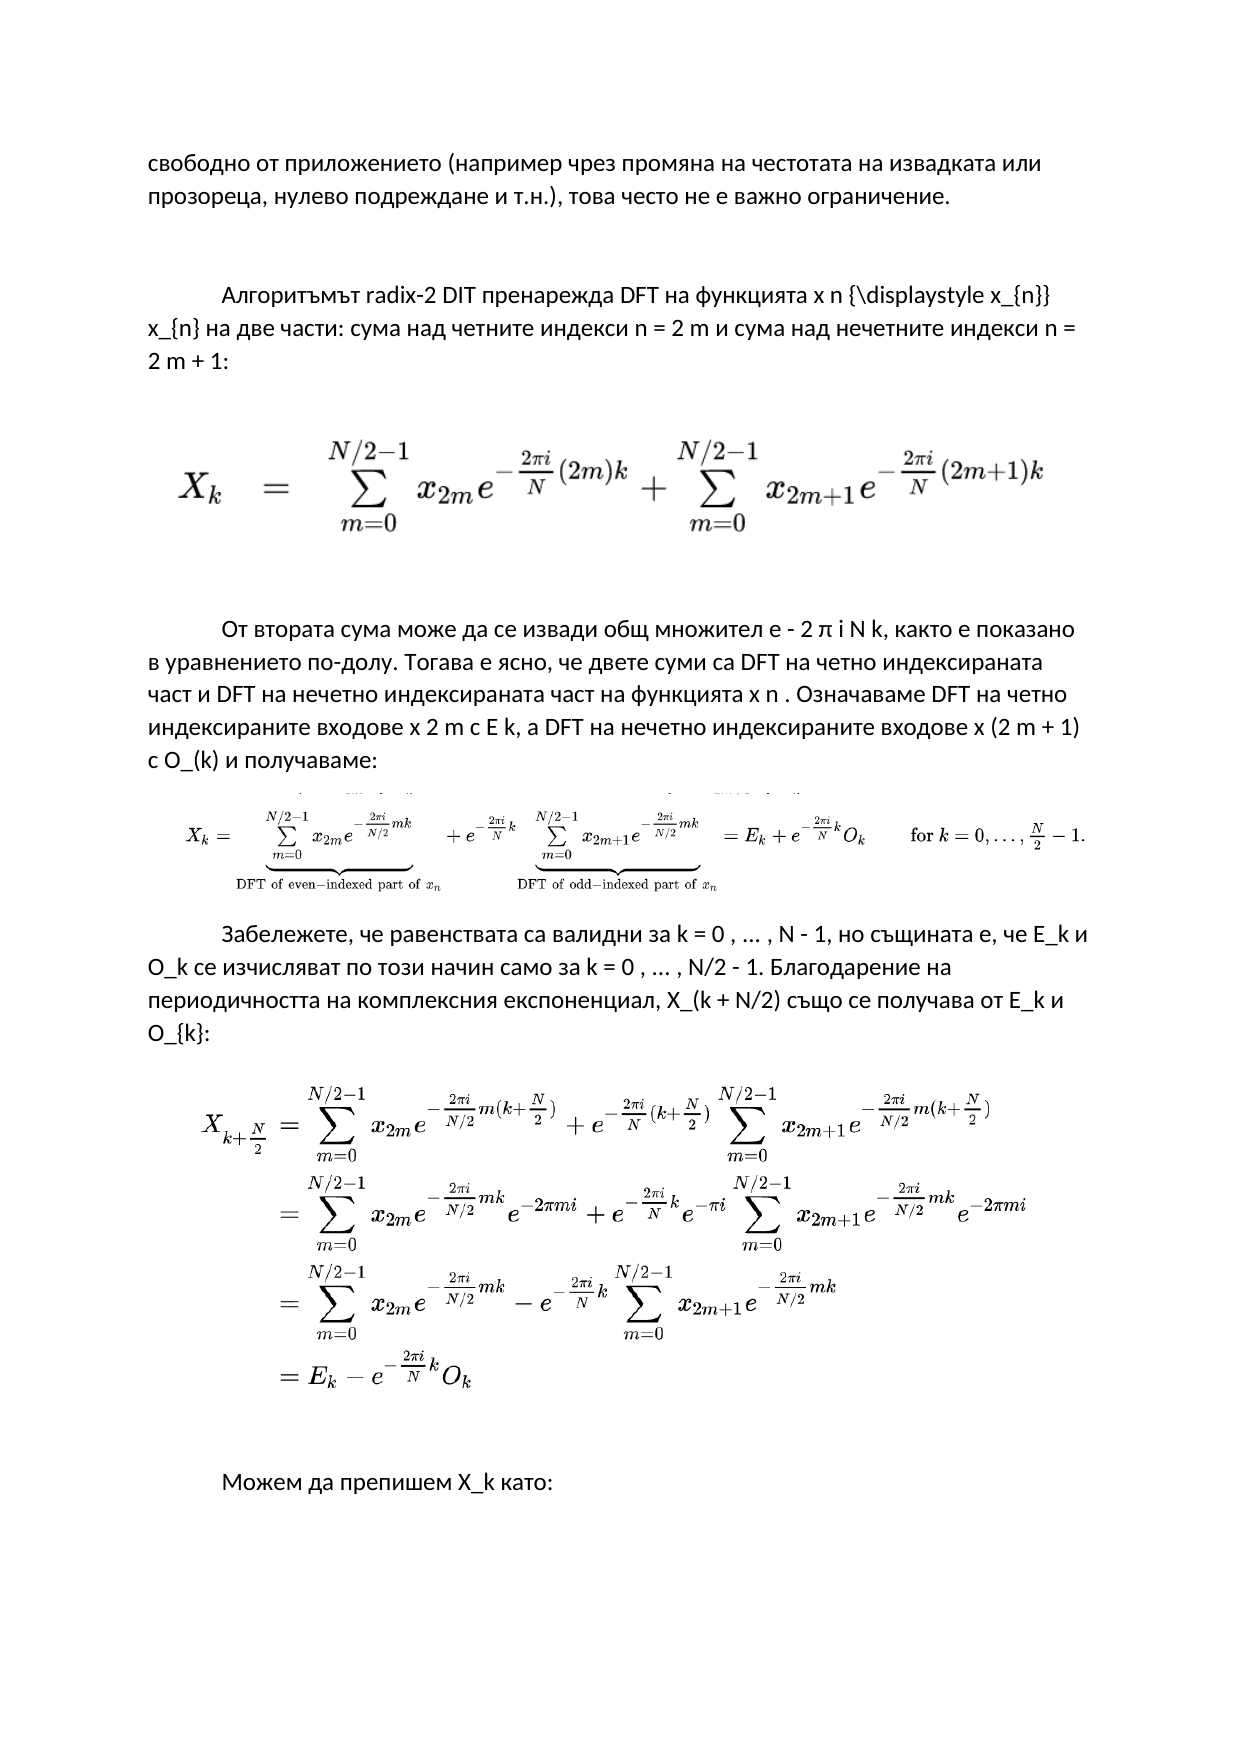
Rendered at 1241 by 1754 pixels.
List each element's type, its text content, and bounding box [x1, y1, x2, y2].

text Можем да препишем X_k като: [148, 1466, 1093, 1497]
text Забележете, че равенствата са валидни за k = 0 , ... , N - 1, но същината е, че E_k и O_k се изчисляват по този начин само за k = 0 , ... , N/2 - 1. Благодарение на периодичността на комплексния експоненциал, X_(k + N/2) също се получава от E_k и O_{k}: [148, 918, 1093, 1048]
picture [147, 1066, 1093, 1398]
text Алгоритъмът radix-2 DIT пренарежда DFT на функцията x n {\displaystyle x_{n}} x_{n} на две части: сума над четните индекси n = 2 m и сума над нечетните индекси n = 2 m + 1: [148, 280, 1093, 376]
text От втората сума може да се извади общ множител e - 2 π i N k, както е показано в уравнението по-долу. Тогава е ясно, че двете суми са DFT на четно индексираната част и DFT на нечетно индексираната част на функцията x n . Означаваме DFT на четно индексираните входове x 2 m с E k, а DFT на нечетно индексираните входове x (2 m + 1) с O_(k) и получаваме: [148, 613, 1093, 775]
picture [147, 793, 1093, 900]
picture [147, 425, 1093, 545]
